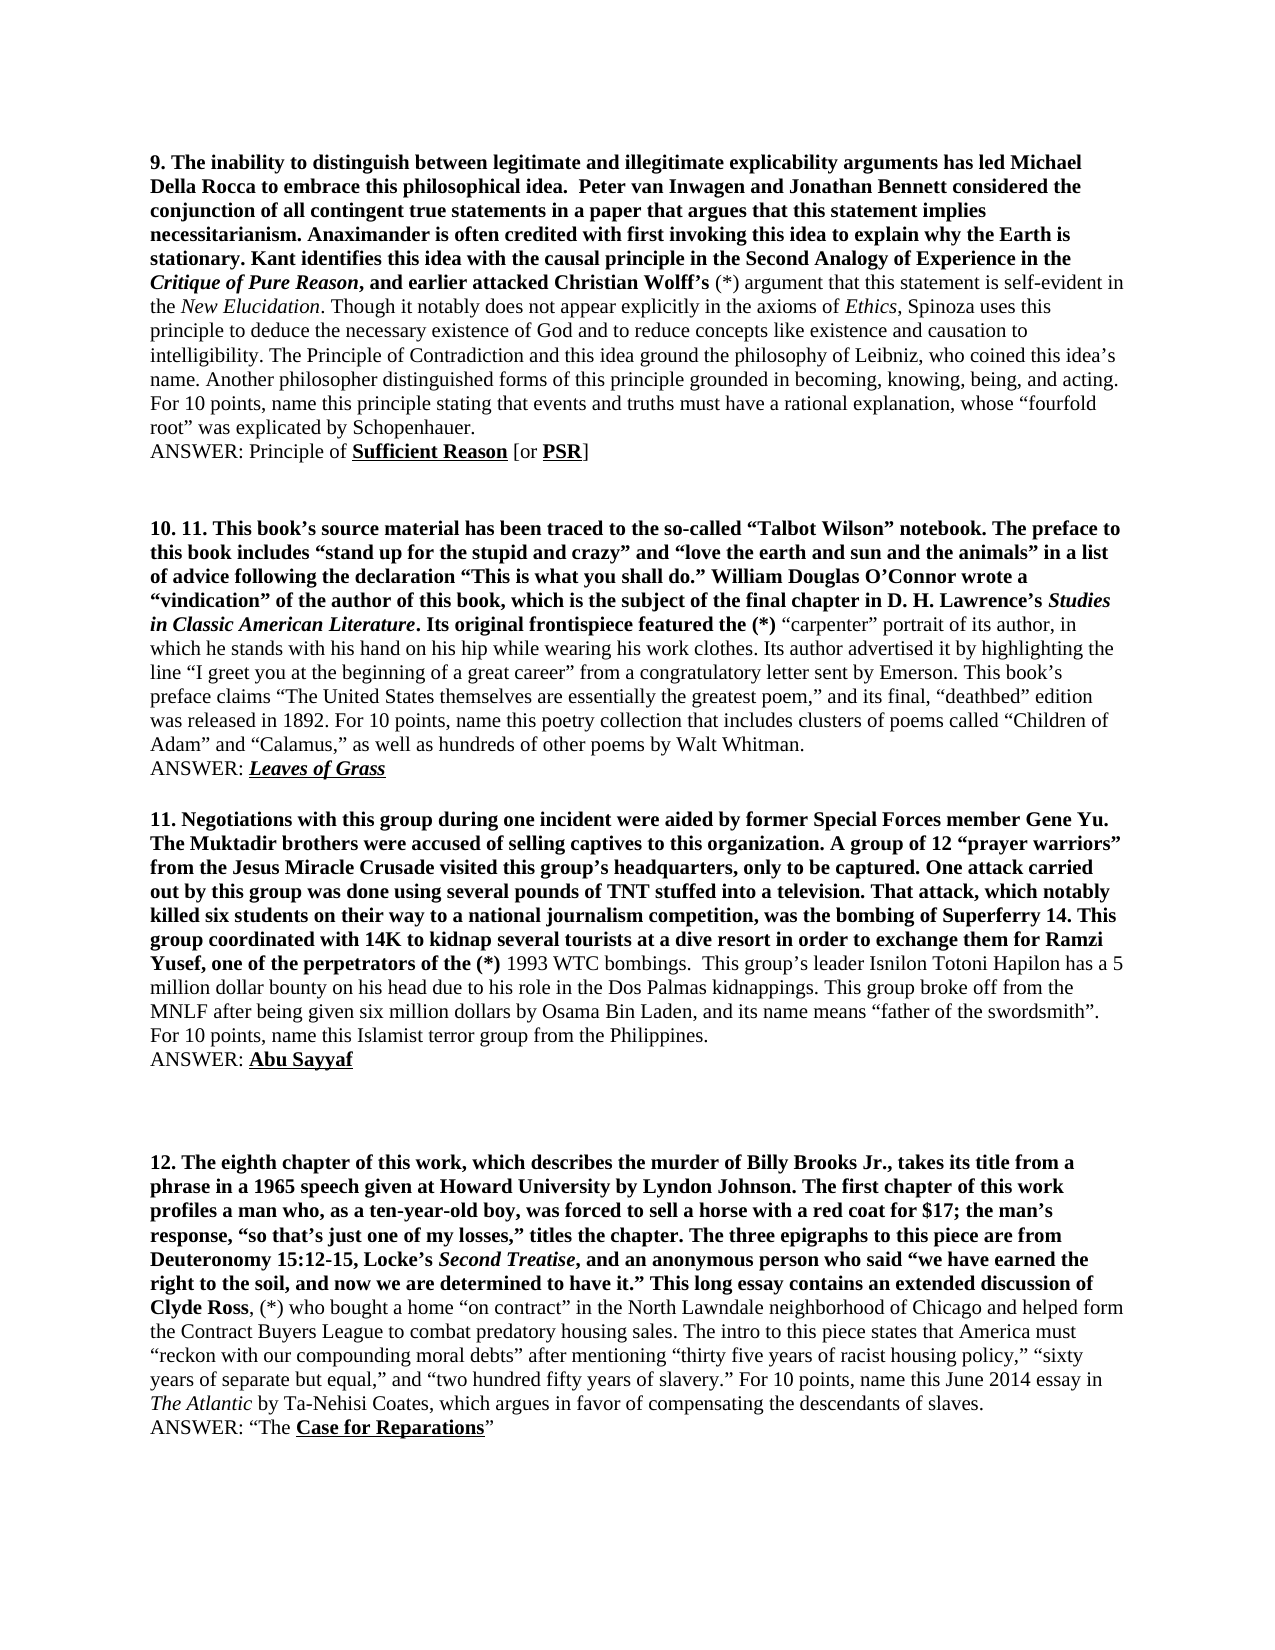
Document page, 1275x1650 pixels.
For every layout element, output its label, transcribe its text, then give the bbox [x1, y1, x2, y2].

text 10. 11. This book’s source material has been traced to the so-called “Talbot Wilson” notebook. The preface to this book includes “stand up for the stupid and crazy” and “love the earth and sun and the animals” in a list of advice following the declaration “This is what you shall do.” William Douglas O’Connor wrote a “vindication” of the author of this book, which is the subject of the final chapter in D. H. Lawrence’s Studies in Classic American Literature. Its original frontispiece featured the (*) “carpenter” portrait of its author, in which he stands with his hand on his hip while wearing his work clothes. Its author advertised it by highlighting the line “I greet you at the beginning of a great career” from a congratulatory letter sent by Emerson. This book’s preface claims “The United States themselves are essentially the greatest poem,” and its final, “deathbed” edition was released in 1892. For 10 points, name this poetry collection that includes clusters of poems called “Children of Adam” and “Calamus,” as well as hundreds of other poems by Walt Whitman. [150, 516, 1125, 756]
text 9. The inability to distinguish between legitimate and illegitimate explicability arguments has led Michael Della Rocca to embrace this philosophical idea. Peter van Inwagen and Jonathan Bennett considered the conjunction of all contingent true statements in a paper that argues that this statement implies necessitarianism. Anaximander is often credited with first invoking this idea to explain why the Earth is stationary. Kant identifies this idea with the causal principle in the Second Analogy of Experience in the Critique of Pure Reason, and earlier attacked Christian Wolff’s (*) argument that this statement is self-evident in the New Elucidation. Though it notably does not appear explicitly in the axioms of Ethics, Spinoza uses this principle to deduce the necessary existence of God and to reduce concepts like existence and causation to intelligibility. The Principle of Contradiction and this idea ground the philosophy of Leibniz, who coined this idea’s name. Another philosopher distinguished forms of this principle grounded in becoming, knowing, being, and acting. For 10 points, name this principle stating that events and truths must have a rational explanation, whose “fourfold root” was explicated by Schopenhauer. [150, 150, 1125, 439]
text ANSWER: Abu Sayyaf [150, 1047, 1125, 1071]
text ANSWER: “The Case for Reparations” [150, 1415, 1125, 1439]
text 12. The eighth chapter of this work, which describes the murder of Billy Brooks Jr., takes its title from a phrase in a 1965 speech given at Howard University by Lyndon Johnson. The first chapter of this work profiles a man who, as a ten-year-old boy, was forced to sell a horse with a red coat for $17; the man’s response, “so that’s just one of my losses,” titles the chapter. The three epigraphs to this piece are from Deuteronomy 15:12-15, Locke’s Second Treatise, and an anonymous person who said “we have earned the right to the soil, and now we are determined to have it.” This long essay contains an extended discussion of Clyde Ross, (*) who bought a home “on contract” in the North Lawndale neighborhood of Chicago and helped form the Contract Buyers League to combat predatory housing sales. The intro to this piece states that America must “reckon with our compounding moral debts” after mentioning “thirty five years of racist housing policy,” “sixty years of separate but equal,” and “two hundred fifty years of slavery.” For 10 points, name this June 2014 essay in The Atlantic by Ta-Nehisi Coates, which argues in favor of compensating the descendants of slaves. [150, 1150, 1125, 1415]
text 11. Negotiations with this group during one incident were aided by former Special Forces member Gene Yu. The Muktadir brothers were accused of selling captives to this organization. A group of 12 “prayer warriors” from the Jesus Miracle Crusade visited this group’s headquarters, only to be captured. One attack carried out by this group was done using several pounds of TNT stuffed into a television. That attack, which notably killed six students on their way to a national journalism competition, was the bombing of Superferry 14. This group coordinated with 14K to kidnap several tourists at a dive resort in order to exchange them for Ramzi Yusef, one of the perpetrators of the (*) 1993 WTC bombings. This group’s leader Isnilon Totoni Hapilon has a 5 million dollar bounty on his head due to his role in the Dos Palmas kidnappings. This group broke off from the MNLF after being given six million dollars by Osama Bin Laden, and its name means “father of the swordsmith”. For 10 points, name this Islamist terror group from the Philippines. [150, 807, 1125, 1047]
text ANSWER: Principle of Sufficient Reason [or PSR] [150, 439, 1125, 463]
text ANSWER: Leaves of Grass [150, 756, 1125, 780]
